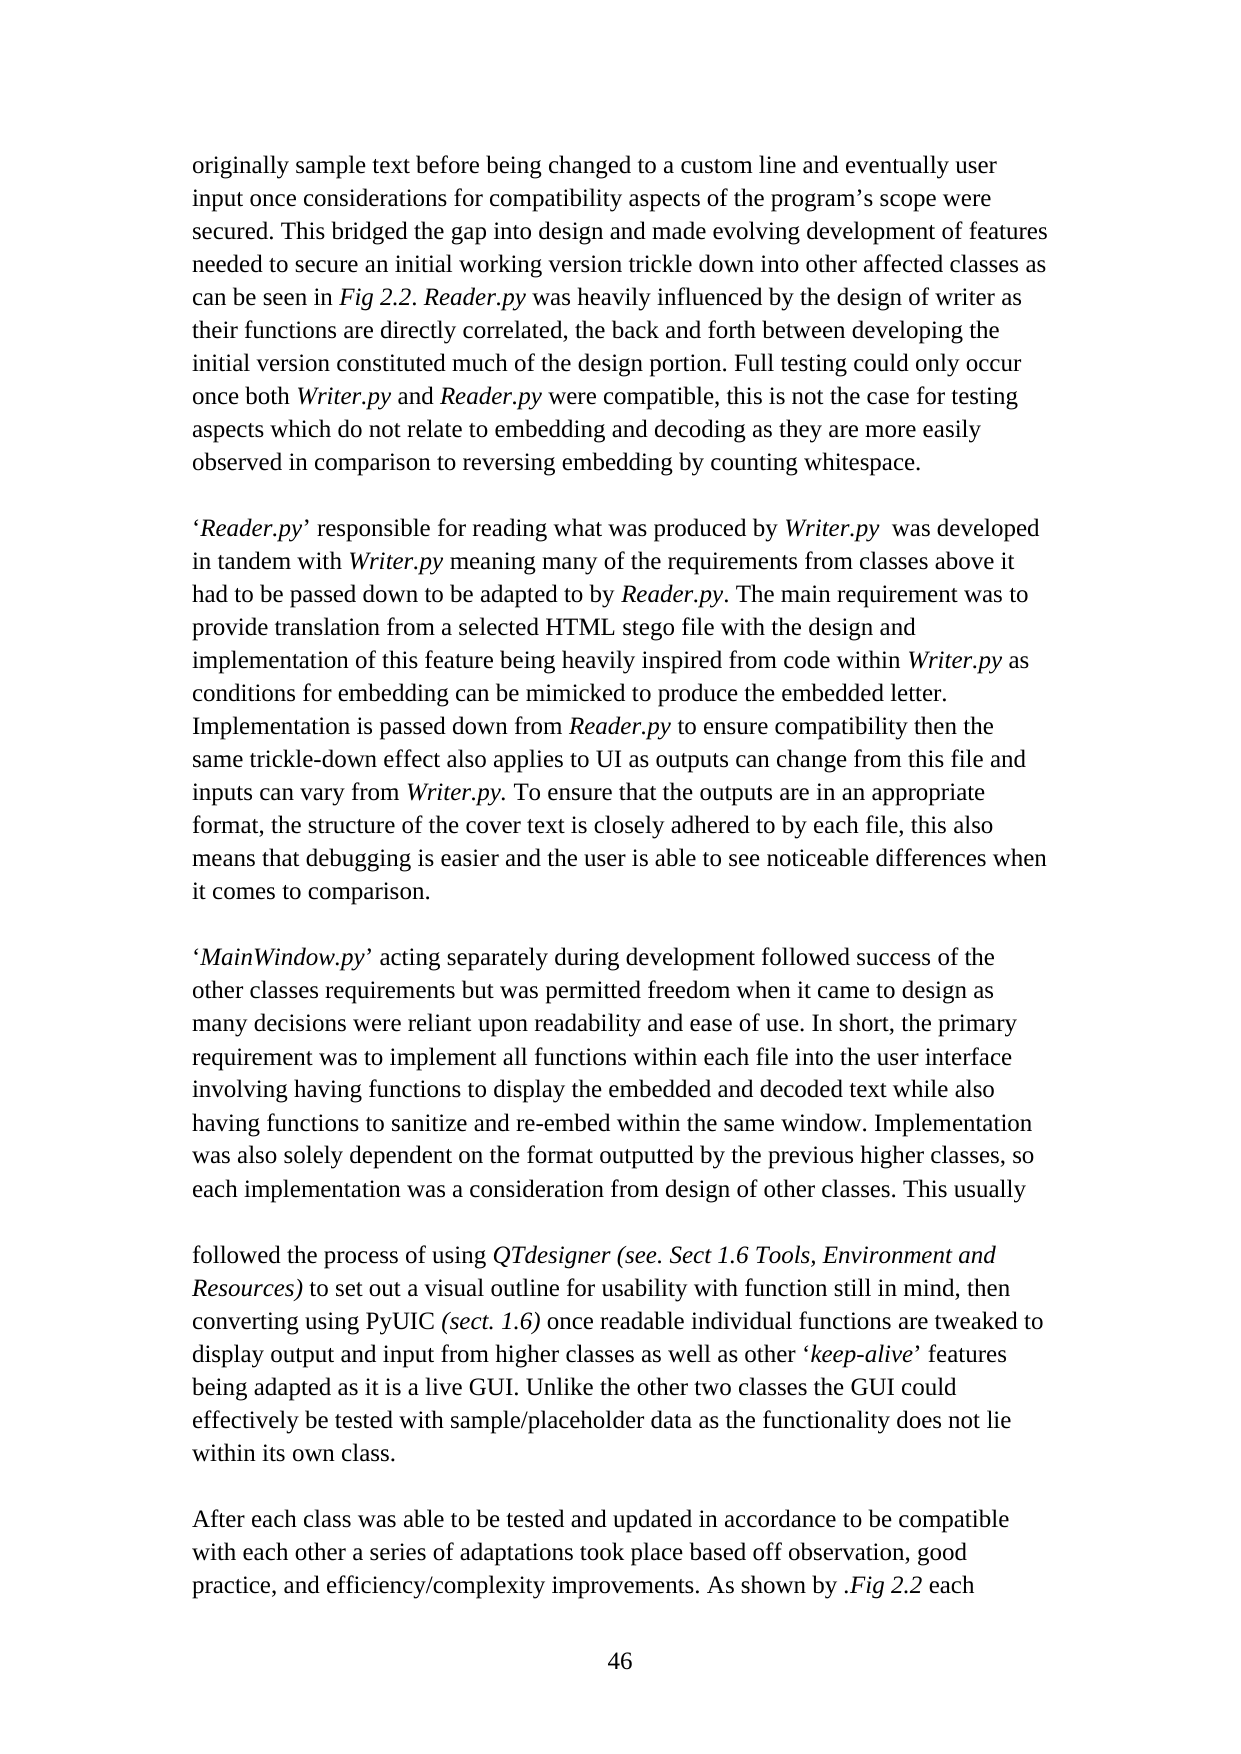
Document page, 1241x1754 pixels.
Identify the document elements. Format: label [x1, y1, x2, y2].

text [192, 150, 1048, 1599]
